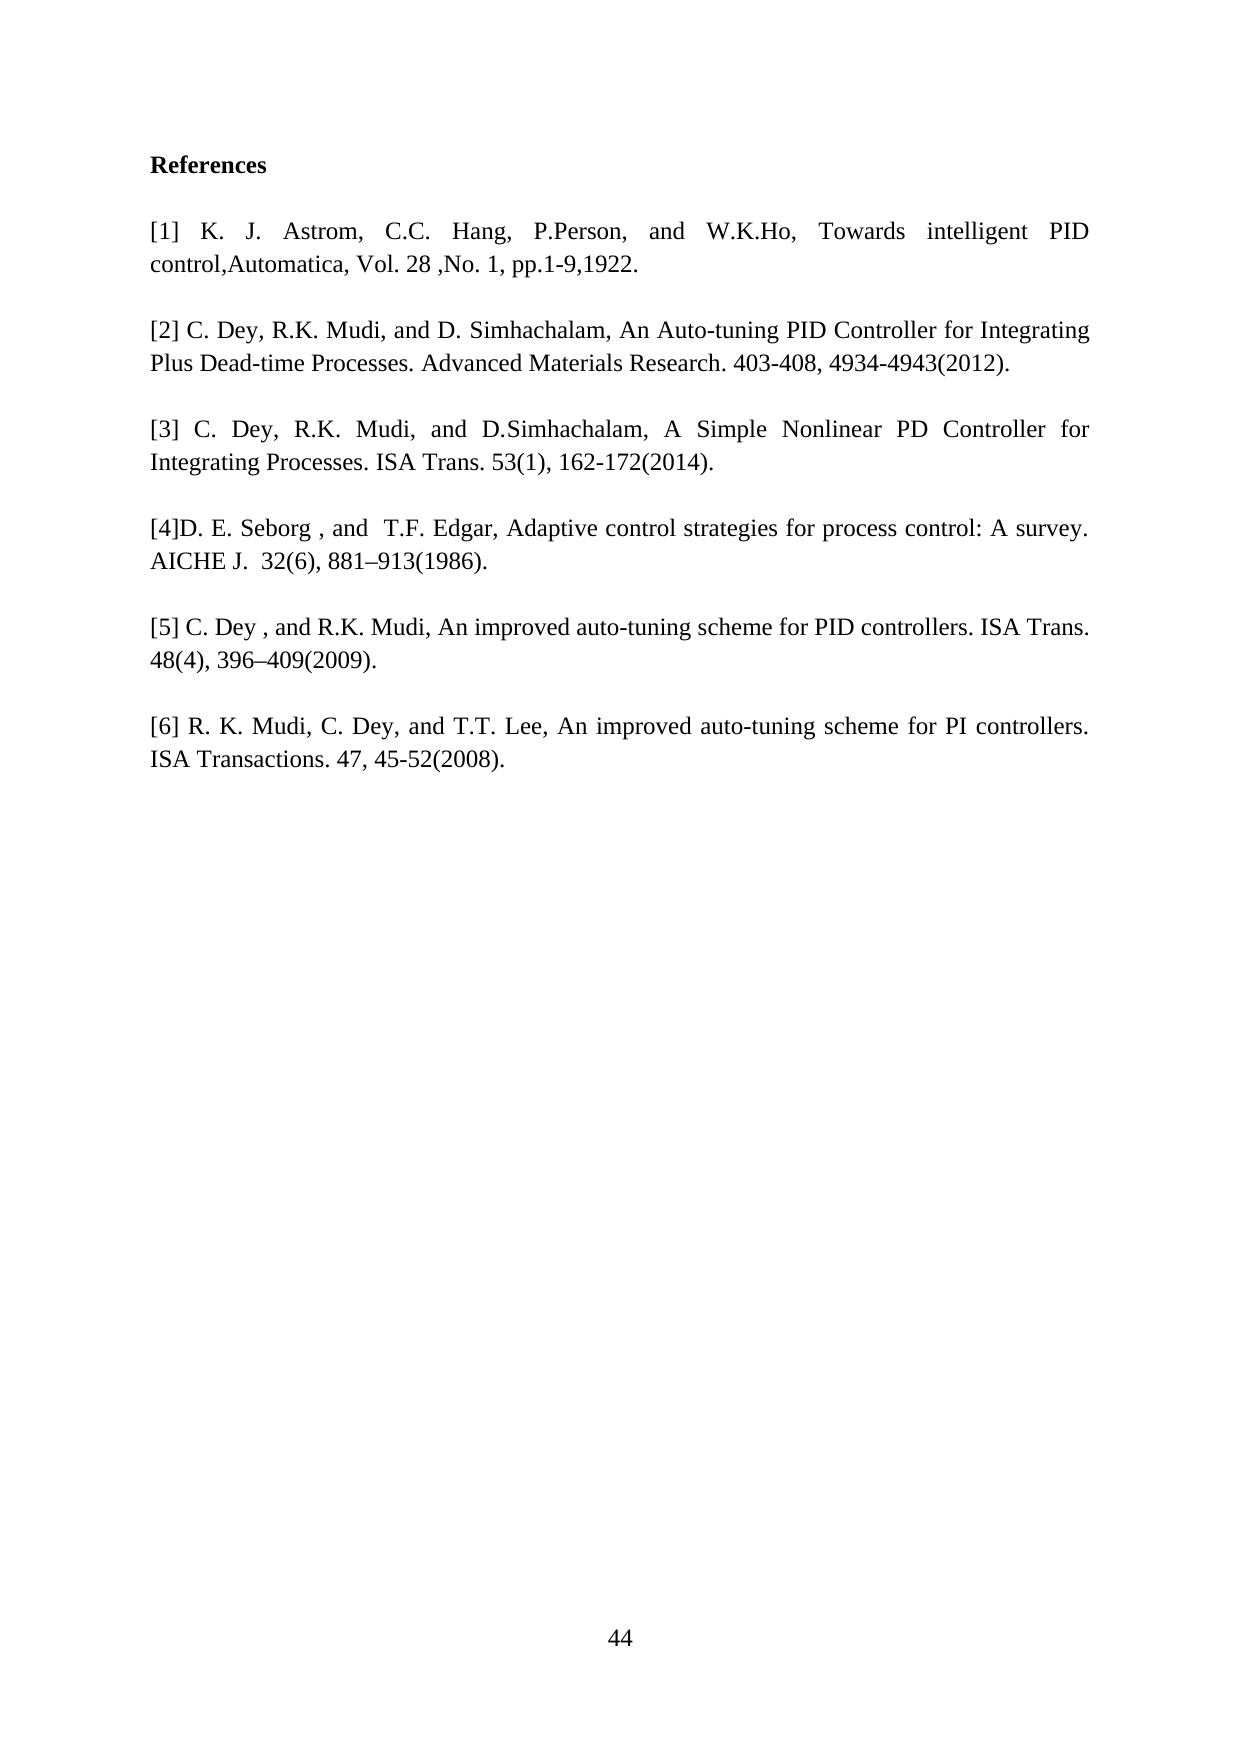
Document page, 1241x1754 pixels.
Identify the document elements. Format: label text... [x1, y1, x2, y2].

text References [150, 150, 1090, 179]
text [2] C. Dey, R.K. Mudi, and D. Simhachalam, An Auto-tuning PID Controller for Integrating Plus Dead-time Processes. Advanced Materials Research. 403-408, 4934-4943(2012). [150, 315, 1090, 377]
text [5] C. Dey , and R.K. Mudi, An improved auto-tuning scheme for PID controllers. ISA Trans. 48(4), 396–409(2009). [150, 612, 1090, 674]
text [4]D. E. Seborg , and T.F. Edgar, Adaptive control strategies for process control: A survey. AICHE J. 32(6), 881–913(1986). [150, 513, 1090, 575]
text [1] K. J. Astrom, C.C. Hang, P.Person, and W.K.Ho, Towards intelligent PID control,Automatica, Vol. 28 ,No. 1, pp.1-9,1922. [150, 216, 1090, 278]
text [6] R. K. Mudi, C. Dey, and T.T. Lee, An improved auto-tuning scheme for PI controllers. ISA Transactions. 47, 45-52(2008). [150, 711, 1090, 773]
text [3] C. Dey, R.K. Mudi, and D.Simhachalam, A Simple Nonlinear PD Controller for Integrating Processes. ISA Trans. 53(1), 162-172(2014). [150, 414, 1090, 476]
